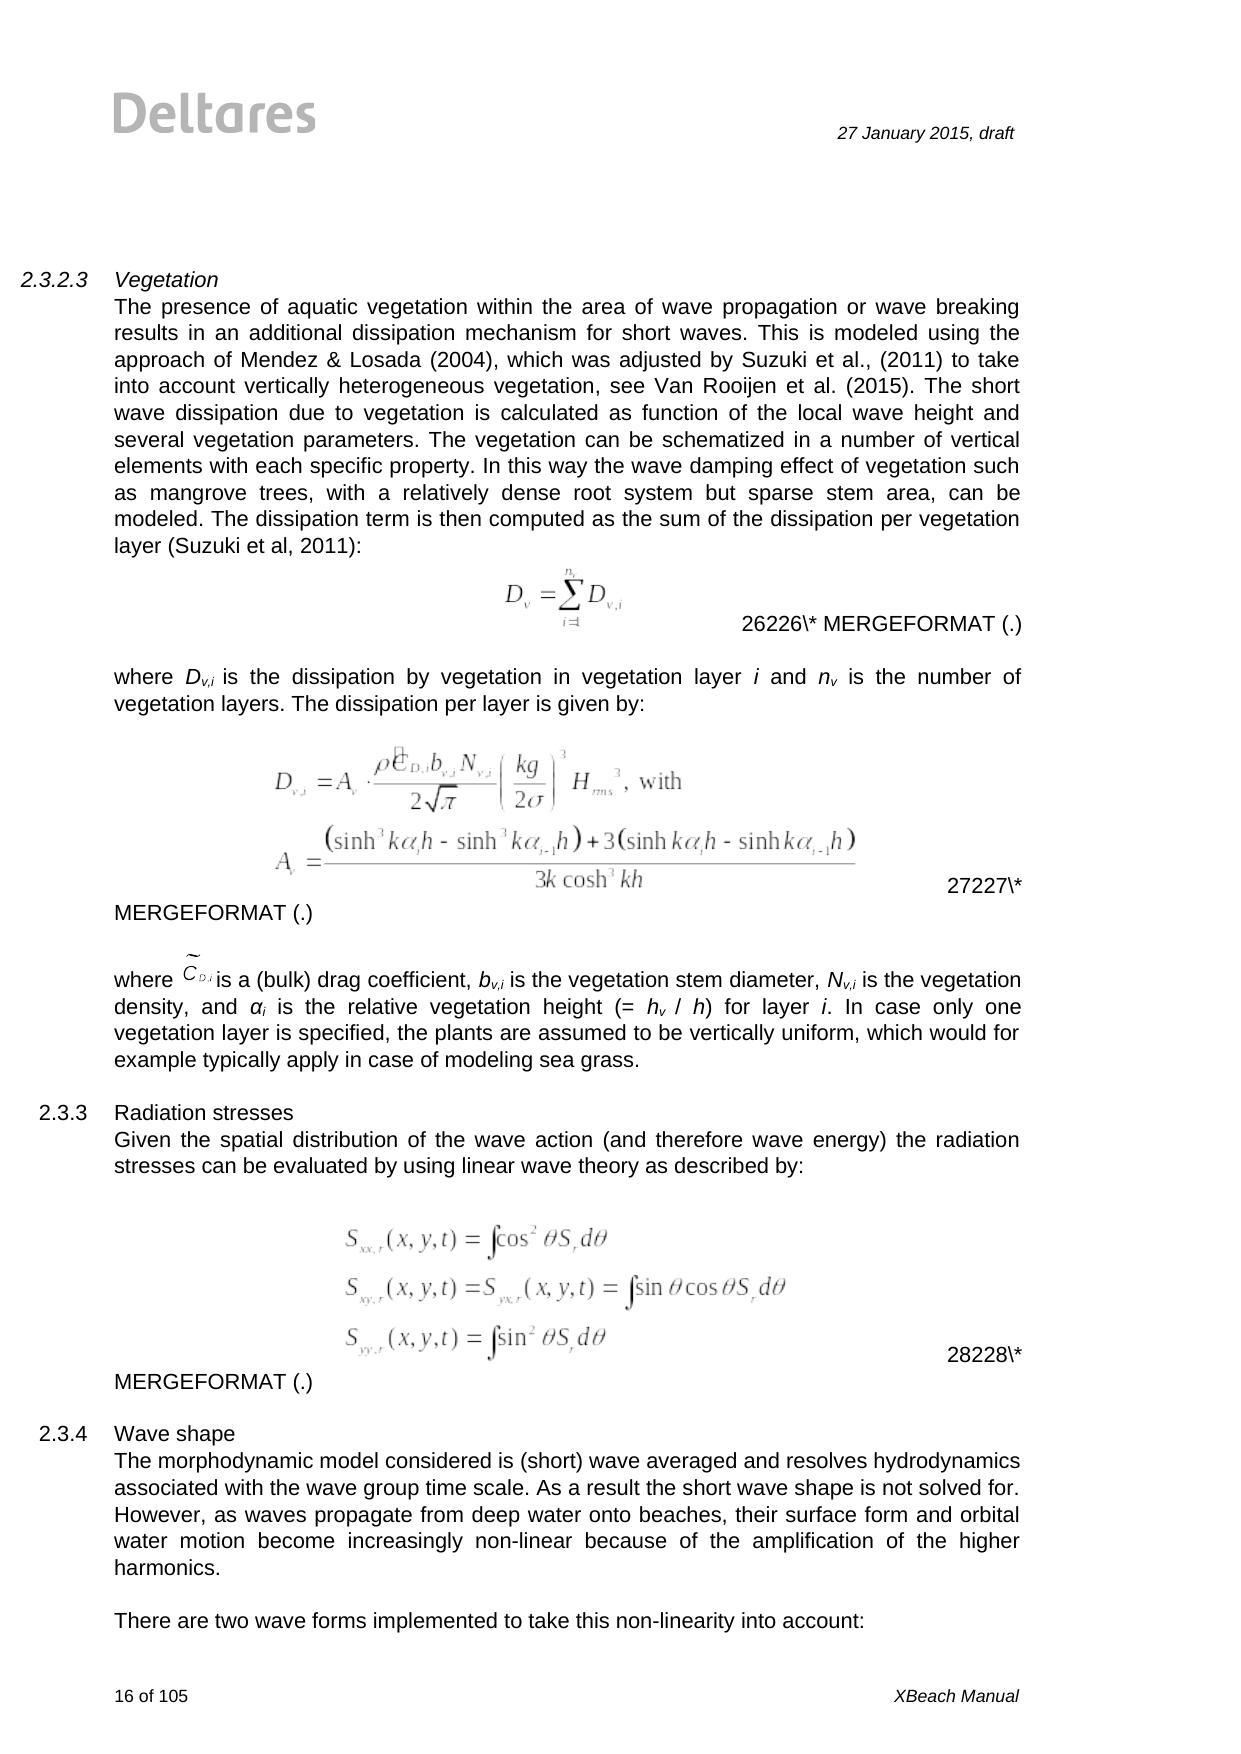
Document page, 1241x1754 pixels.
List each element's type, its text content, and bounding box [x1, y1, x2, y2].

text The presence of aquatic vegetation within the area of wave propagation or wave breaking results in an additional dissipation mechanism for short waves. This is modeled using the approach of Mendez & Losada (2004), which was adjusted by Suzuki et al., (2011) to take into account vertically heterogeneous vegetation, see Van Rooijen et al. (2015). The short wave dissipation due to vegetation is calculated as function of the local wave height and several vegetation parameters. The vegetation can be schematized in a number of vertical elements with each specific property. In this way the wave damping effect of vegetation such as mangrove trees, with a relatively dense root system but sparse stem area, can be modeled. The dissipation term is then computed as the sum of the dissipation per vegetation layer (Suzuki et al, 2011): [114, 292, 1022, 558]
text The morphodynamic model considered is (short) wave averaged and resolves hydrodynamics associated with the wave group time scale. As a result the short wave shape is not solved for. However, as waves propagate from deep water onto beaches, their surface form and orbital water motion become increasingly non-linear because of the amplification of the higher harmonics. [114, 1447, 1022, 1580]
subtitle Radiation stresses [87, 1099, 1022, 1125]
subtitle Wave shape [87, 1421, 1022, 1447]
text where is a (bulk) drag coefficient, bv,i is the vegetation stem diameter, Nv,i is the vegetation density, and αi is the relative vegetation height (= hv / h) for layer i. In case only one vegetation layer is specified, the plants are assumed to be vertically uniform, which would for example typically apply in case of modeling sea grass. [114, 952, 1022, 1072]
text Given the spatial distribution of the wave action (and therefore wave energy) the radiation stresses can be evaluated by using linear wave theory as described by: [114, 1125, 1022, 1178]
picture [113, 75, 315, 133]
text There are two wave forms implemented to take this non-linearity into account: [114, 1606, 1022, 1633]
subtitle Vegetation [87, 266, 1022, 292]
text where Dv,i is the dissipation by vegetation in vegetation layer i and nv is the number of vegetation layers. The dissipation per layer is given by: [114, 663, 1022, 716]
